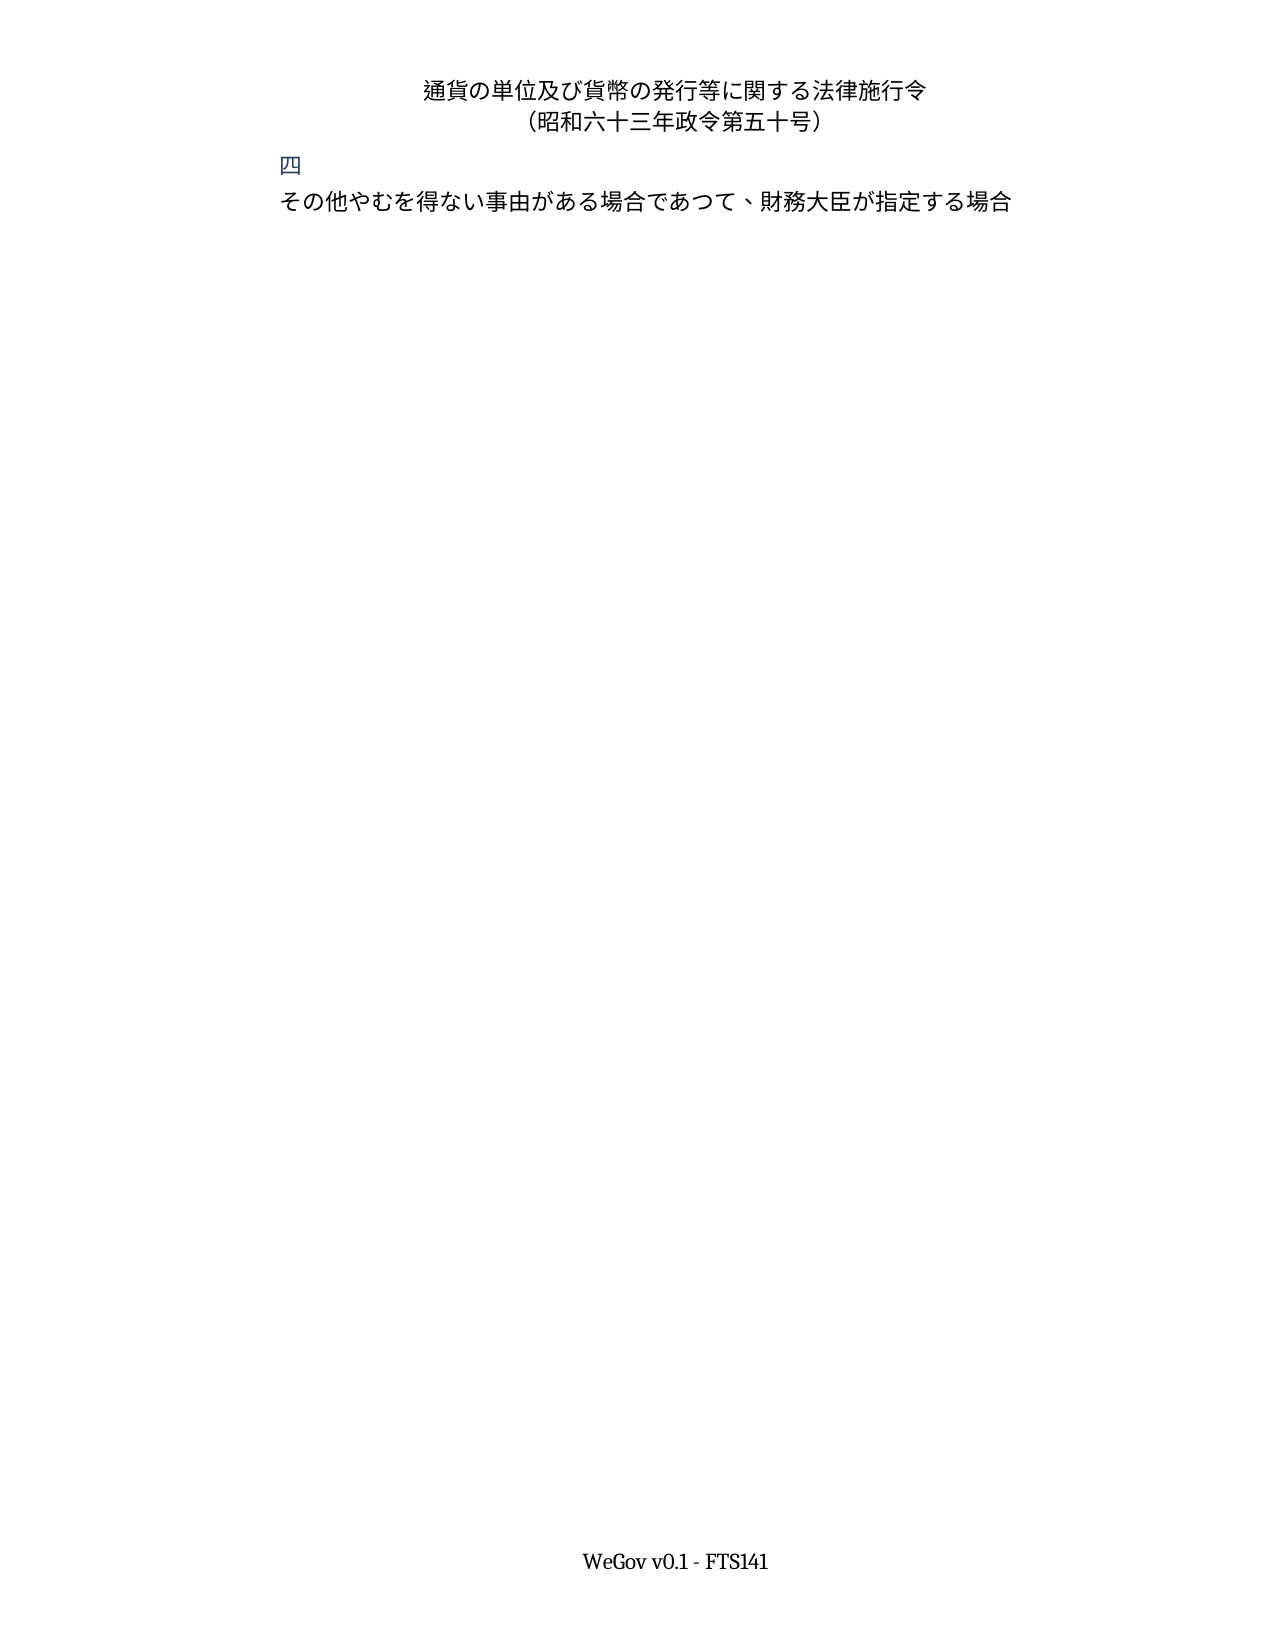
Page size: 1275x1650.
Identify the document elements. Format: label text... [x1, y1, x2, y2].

text その他やむを得ない事由がある場合であつて、財務大臣が指定する場合 [279, 186, 1087, 217]
subtitle 四 [279, 150, 1087, 181]
